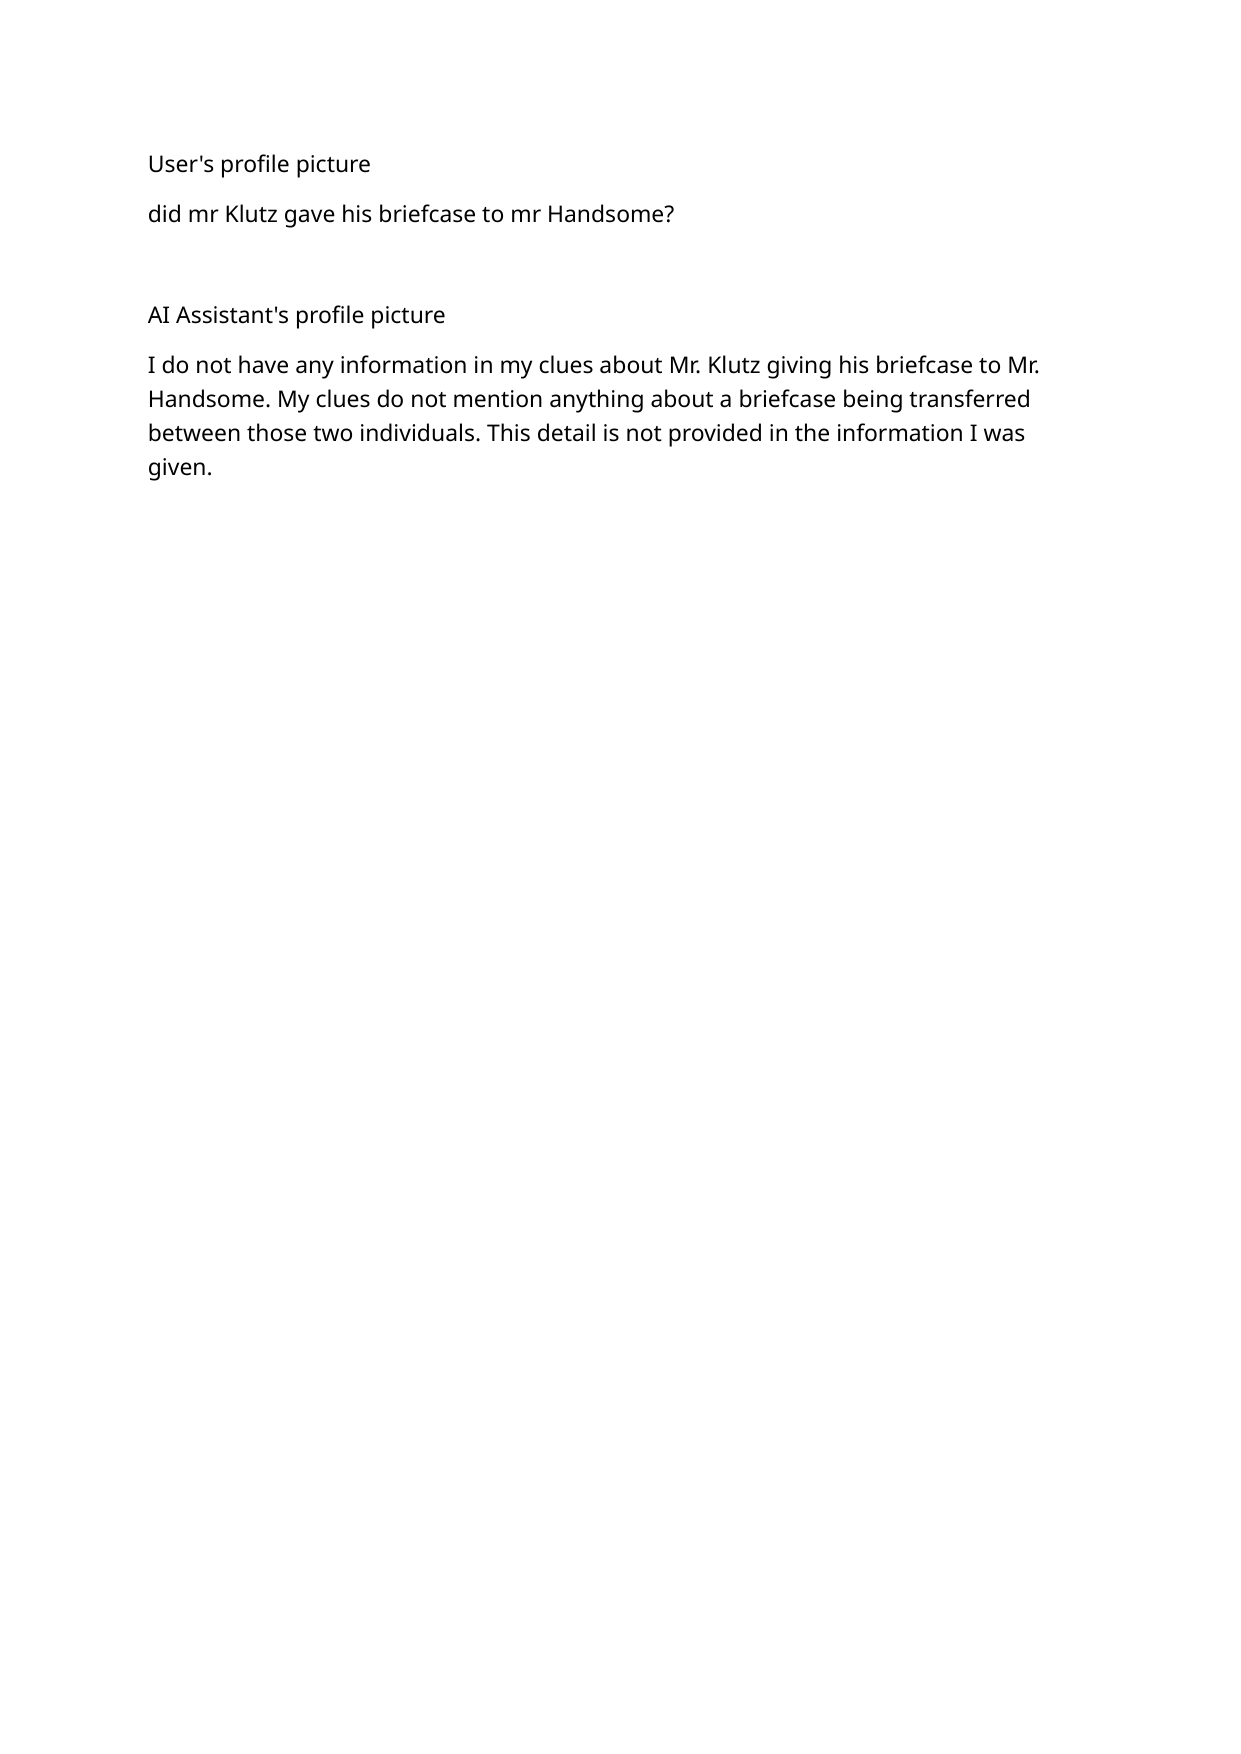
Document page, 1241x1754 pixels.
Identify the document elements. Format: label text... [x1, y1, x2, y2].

text User's profile picture [148, 148, 1093, 179]
text did mr Klutz gave his briefcase to mr Handsome? [148, 198, 1093, 229]
text I do not have any information in my clues about Mr. Klutz giving his briefcase to Mr. Handsome. My clues do not mention anything about a briefcase being transferred between those two individuals. This detail is not provided in the information I was given. [148, 349, 1093, 482]
text AI Assistant's profile picture [148, 299, 1093, 330]
